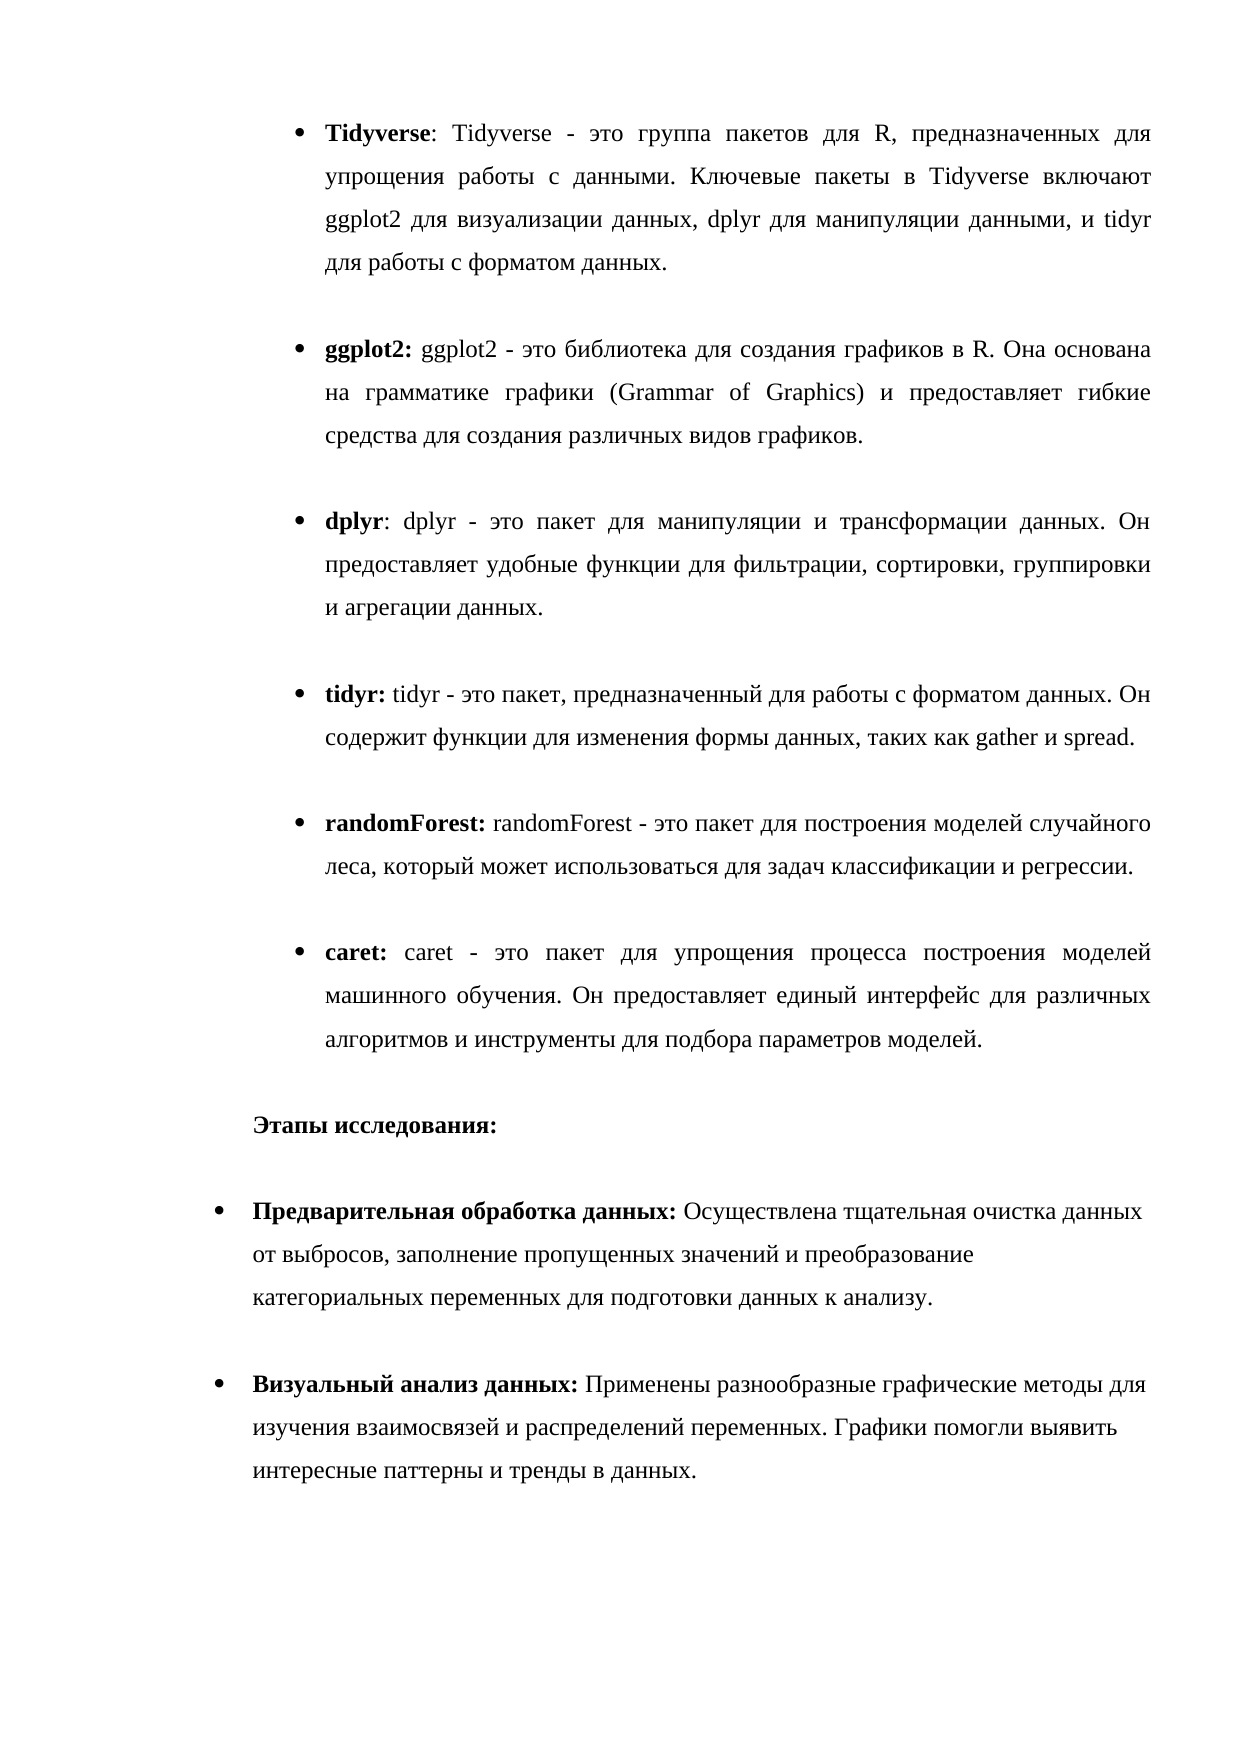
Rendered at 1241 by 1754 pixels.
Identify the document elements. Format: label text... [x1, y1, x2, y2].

list Предварительная обработка данных: Осуществлена тщательная очистка данных от выбросов, заполнение пропущенных значений и преобразование категориальных переменных для подготовки данных к анализу. [215, 1196, 1152, 1311]
list caret: caret - это пакет для упрощения процесса построения моделей машинного обучения. Он предоставляет единый интерфейс для различных алгоритмов и инструменты для подбора параметров моделей. [295, 937, 1152, 1052]
list randomForest: randomForest - это пакет для построения моделей случайного леса, который может использоваться для задач классификации и регрессии. [295, 808, 1152, 880]
list Визуальный анализ данных: Применены разнообразные графические методы для изучения взаимосвязей и распределений переменных. Графики помогли выявить интересные паттерны и тренды в данных. [215, 1369, 1152, 1484]
list dplyr: dplyr - это пакет для манипуляции и трансформации данных. Он предоставляет удобные функции для фильтрации, сортировки, группировки и агрегации данных. [295, 506, 1152, 621]
text Этапы исследования: [177, 1110, 1152, 1139]
list ggplot2: ggplot2 - это библиотека для создания графиков в R. Она основана на грамматике графики (Grammar of Graphics) и предоставляет гибкие средства для создания различных видов графиков. [295, 334, 1152, 449]
list Tidyverse: Tidyverse - это группа пакетов для R, предназначенных для упрощения работы с данными. Ключевые пакеты в Tidyverse включают ggplot2 для визуализации данных, dplyr для манипуляции данными, и tidyr для работы с форматом данных. [295, 118, 1152, 276]
list tidyr: tidyr - это пакет, предназначенный для работы с форматом данных. Он содержит функции для изменения формы данных, таких как gather и spread. [295, 679, 1152, 751]
